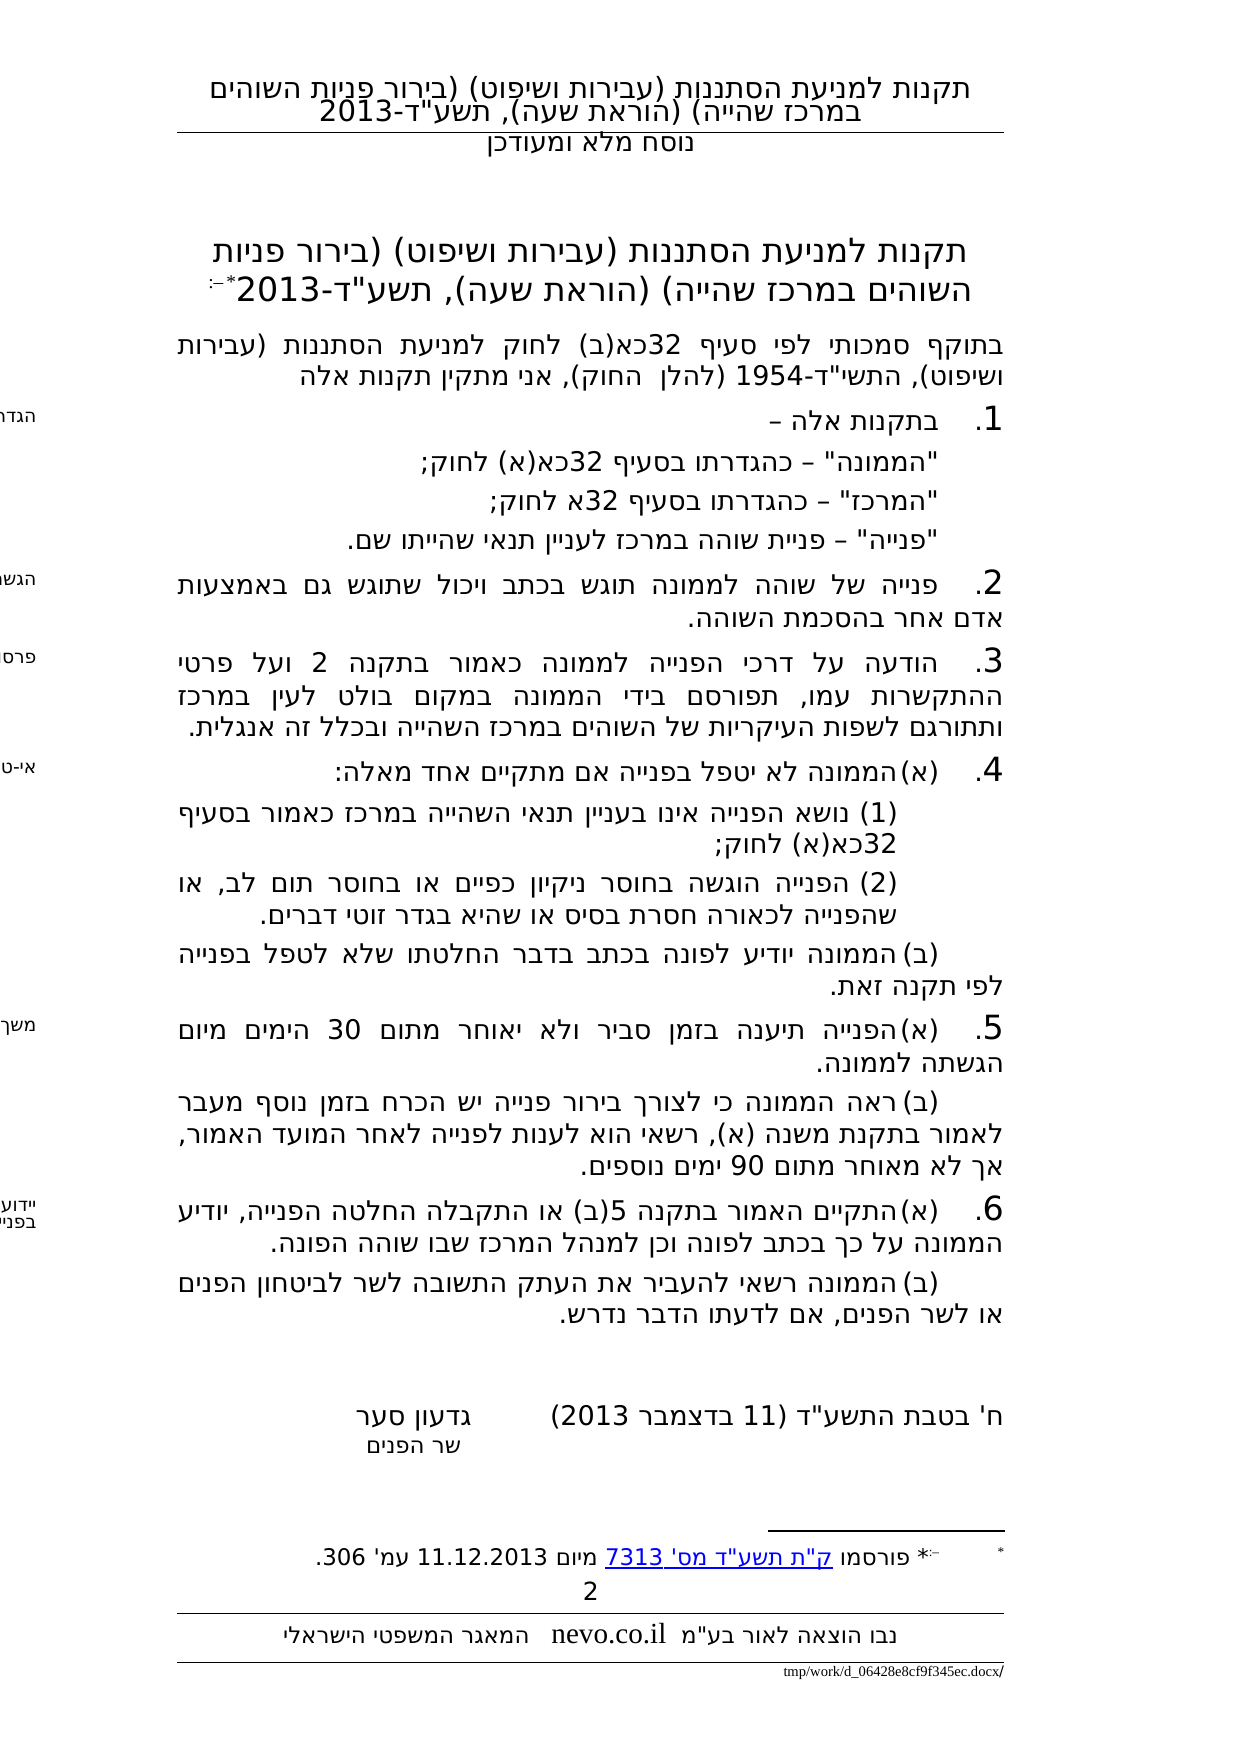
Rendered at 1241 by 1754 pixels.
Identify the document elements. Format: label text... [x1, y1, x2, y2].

text (ב) הממונה רשאי להעביר את העתק התשובה לשר לביטחון הפנים או לשר הפנים, אם לדעתו הדבר נדרש. [177, 1267, 1004, 1330]
text שר הפנים [177, 1432, 1004, 1459]
text תקנות למניעת הסתננות (עבירות ושיפוט) (בירור פניות השוהים במרכז שהייה) (הוראת שעה), תשע"ד-2013* [177, 231, 1004, 309]
text (ב) ראה הממונה כי לצורך בירור פנייה יש הכרח בזמן נוסף מעבר לאמור בתקנת משנה (א), רשאי הוא לענות לפנייה לאחר המועד האמור, אך לא מאוחר מתום 90 ימים נוספים. [177, 1087, 1004, 1181]
text 1. בתקנות אלה – [177, 400, 1004, 438]
text 3. הודעה על דרכי הפנייה לממונה כאמור בתקנה 2 ועל פרטי ההתקשרות עמו, תפורסם בידי הממונה במקום בולט לעין במרכז ותתורגם לשפות העיקריות של השוהים במרכז השהייה ובכלל זה אנגלית. [177, 641, 1004, 743]
text "הממונה" – כהגדרתו בסעיף 32כא(א) לחוק; [177, 446, 1004, 478]
text 2. פנייה של שוהה לממונה תוגש בכתב ויכול שתוגש גם באמצעות אדם אחר בהסכמת השוהה. [177, 563, 1004, 634]
text ח' בטבת התשע"ד (11 בדצמבר 2013) גדעון סער [177, 1401, 1004, 1432]
text בתוקף סמכותי לפי סעיף 32כא(ב) לחוק למניעת הסתננות (עבירות ושיפוט), התשי"ד-1954 (להלן – החוק), אני מתקין תקנות אלה: [177, 329, 1004, 392]
text (2) הפנייה הוגשה בחוסר ניקיון כפיים או בחוסר תום לב, או שהפנייה לכאורה חסרת בסיס או שהיא בגדר זוטי דברים. [177, 868, 898, 931]
text "פנייה" – פניית שוהה במרכז לעניין תנאי שהייתו שם. [177, 524, 1004, 556]
text 4. (א) הממונה לא יטפל בפנייה אם מתקיים אחד מאלה: [177, 751, 1004, 789]
text 5. (א) הפנייה תיענה בזמן סביר ולא יאוחר מתום 30 הימים מיום הגשתה לממונה. [177, 1009, 1004, 1079]
text "המרכז" – כהגדרתו בסעיף 32א לחוק; [177, 485, 1004, 517]
text (ב) הממונה יודיע לפונה בכתב בדבר החלטתו שלא לטפל בפנייה לפי תקנה זאת. [177, 938, 1004, 1001]
text (1) נושא הפנייה אינו בעניין תנאי השהייה במרכז כאמור בסעיף 32כא(א) לחוק; [177, 797, 898, 860]
text 6. (א) התקיים האמור בתקנה 5(ב) או התקבלה החלטה הפנייה, יודיע הממונה על כך בכתב לפונה וכן למנהל המרכז שבו שוהה הפונה. [177, 1189, 1004, 1259]
